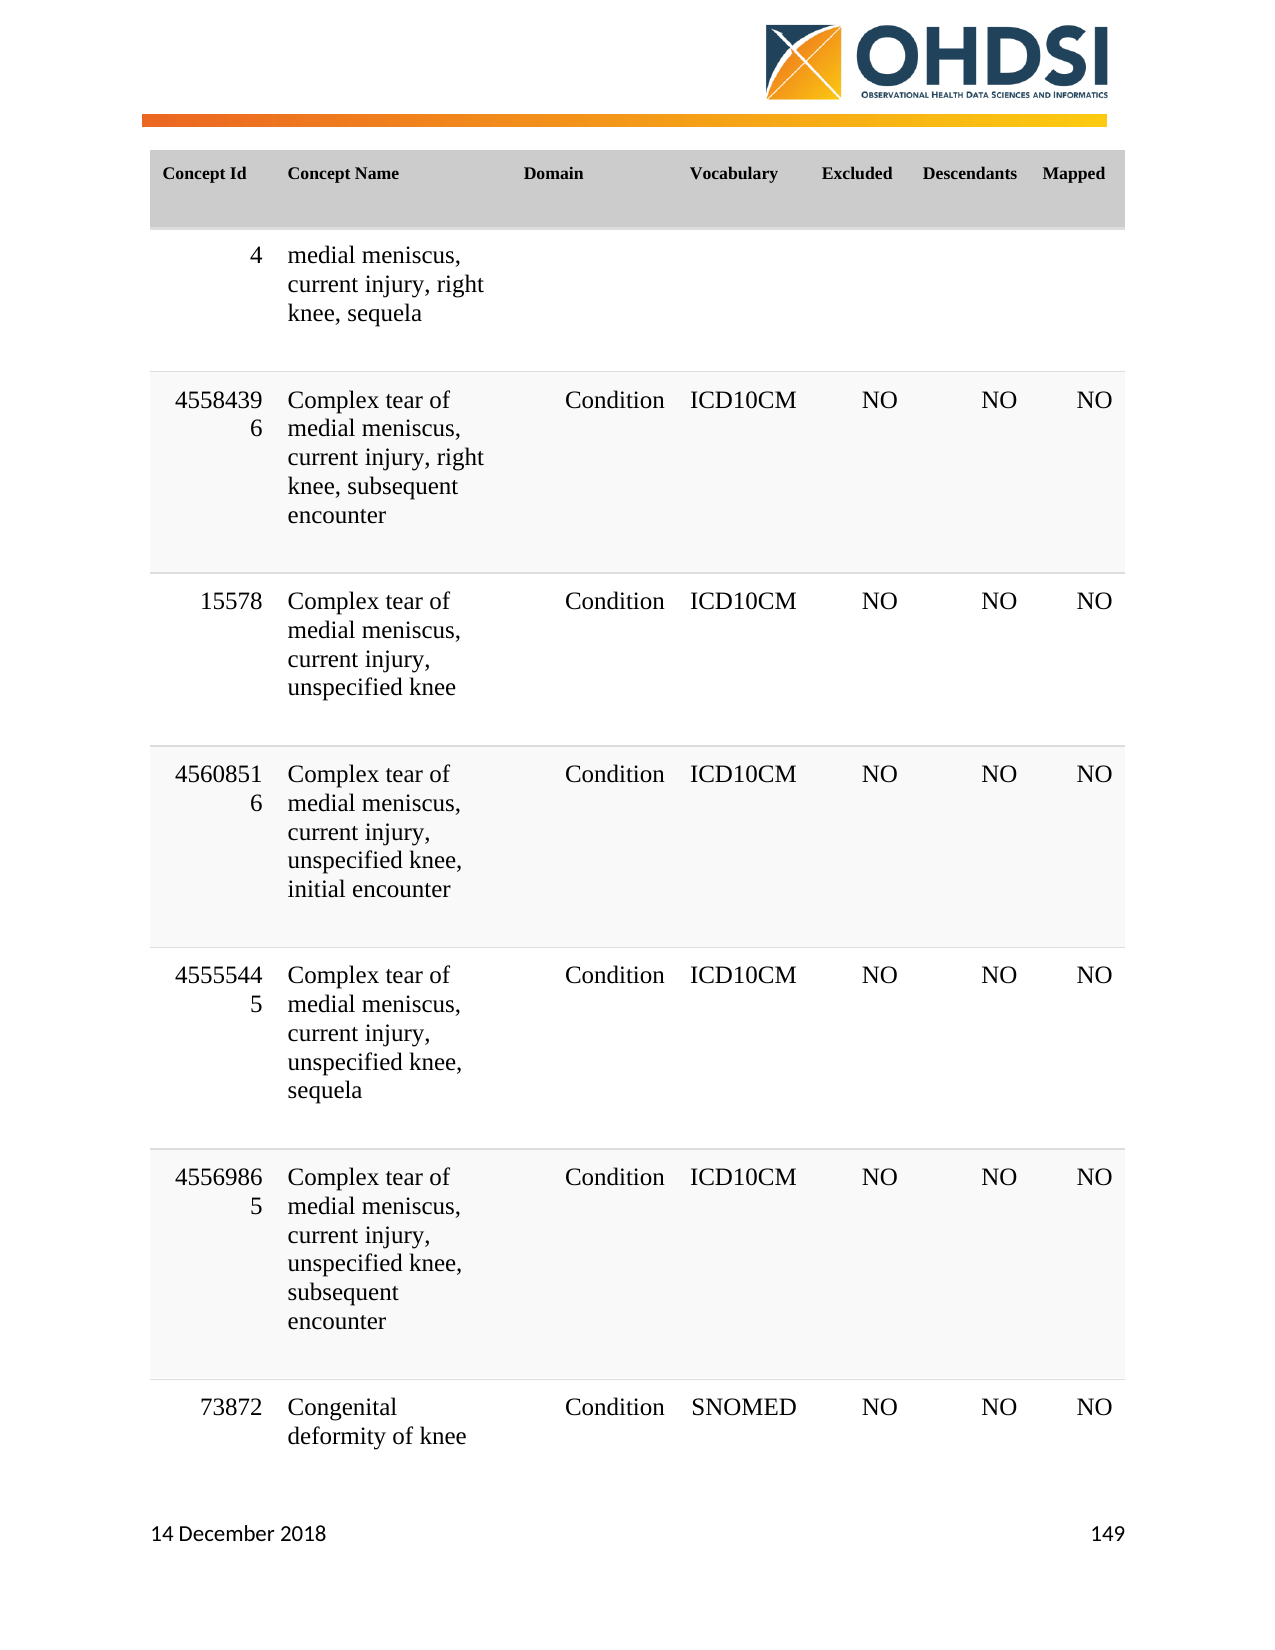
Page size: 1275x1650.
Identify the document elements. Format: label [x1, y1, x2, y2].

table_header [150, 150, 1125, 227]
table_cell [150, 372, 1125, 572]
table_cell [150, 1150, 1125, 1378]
picture [748, 11, 1125, 114]
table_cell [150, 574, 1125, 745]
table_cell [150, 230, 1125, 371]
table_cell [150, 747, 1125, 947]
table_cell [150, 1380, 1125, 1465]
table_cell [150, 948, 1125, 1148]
